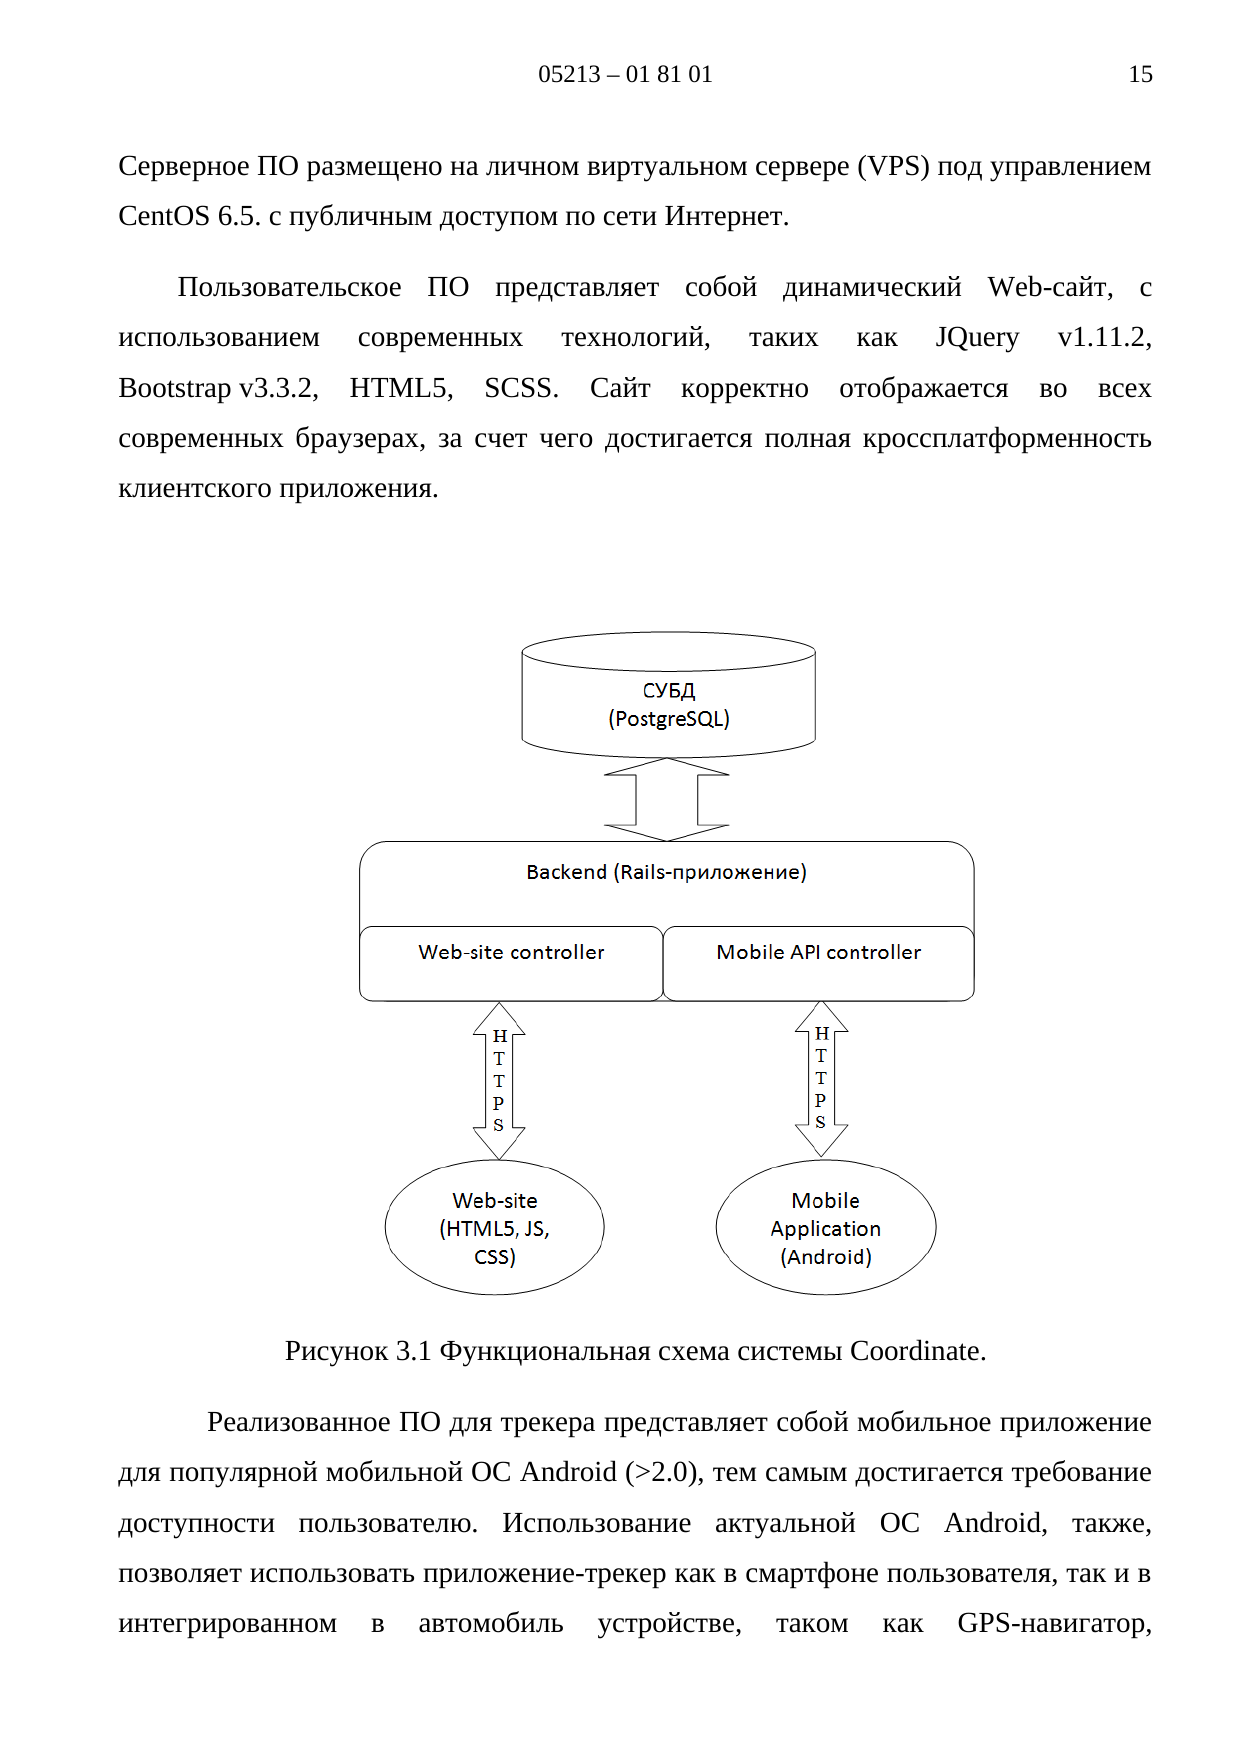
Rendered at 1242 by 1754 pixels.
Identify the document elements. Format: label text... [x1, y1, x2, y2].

picture [347, 612, 984, 1296]
text Рисунок 3.1 Функциональная схема системы Coordinate. [118, 1333, 1153, 1367]
